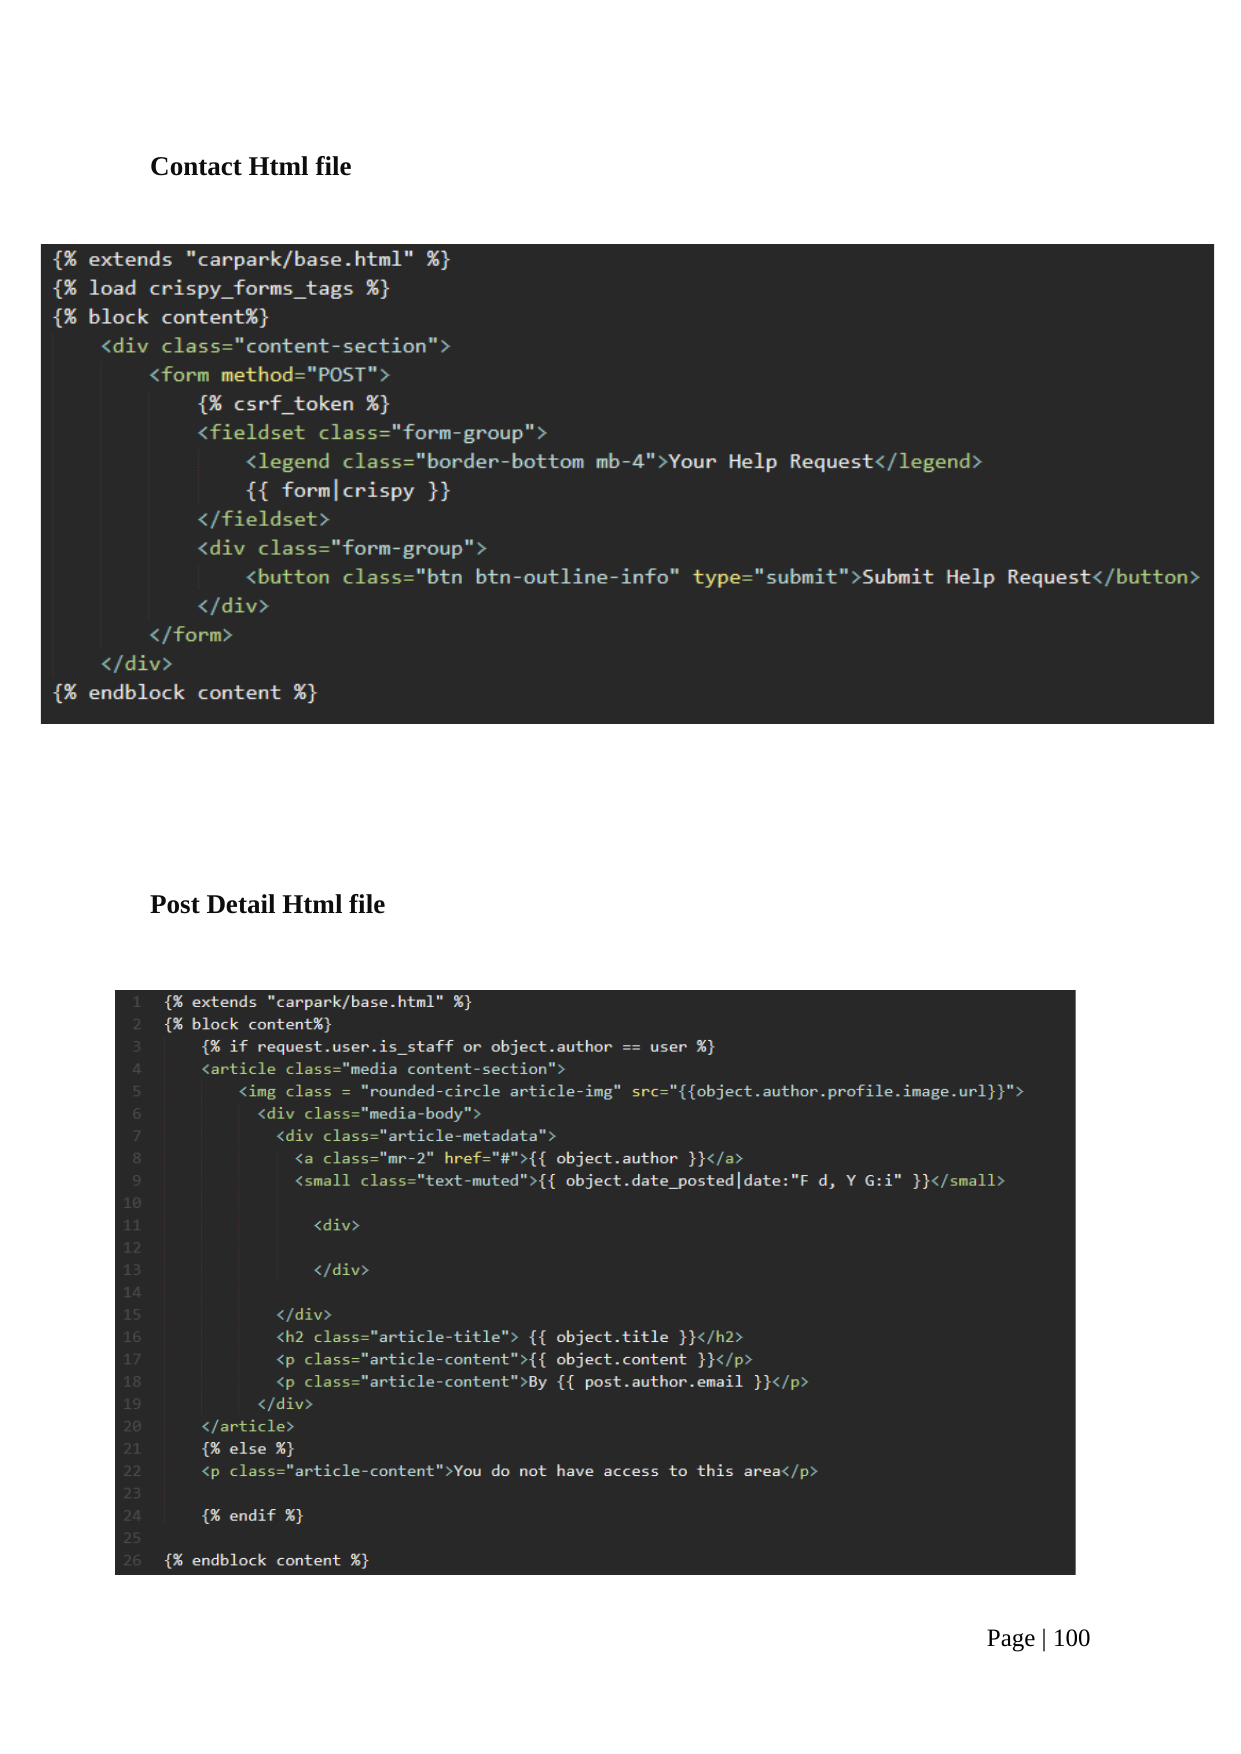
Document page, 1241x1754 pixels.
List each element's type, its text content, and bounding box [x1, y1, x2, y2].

subtitle Post Detail Html file [150, 889, 1090, 920]
picture [40, 244, 1215, 724]
picture [115, 990, 1076, 1575]
subtitle Contact Html file [150, 150, 1090, 181]
